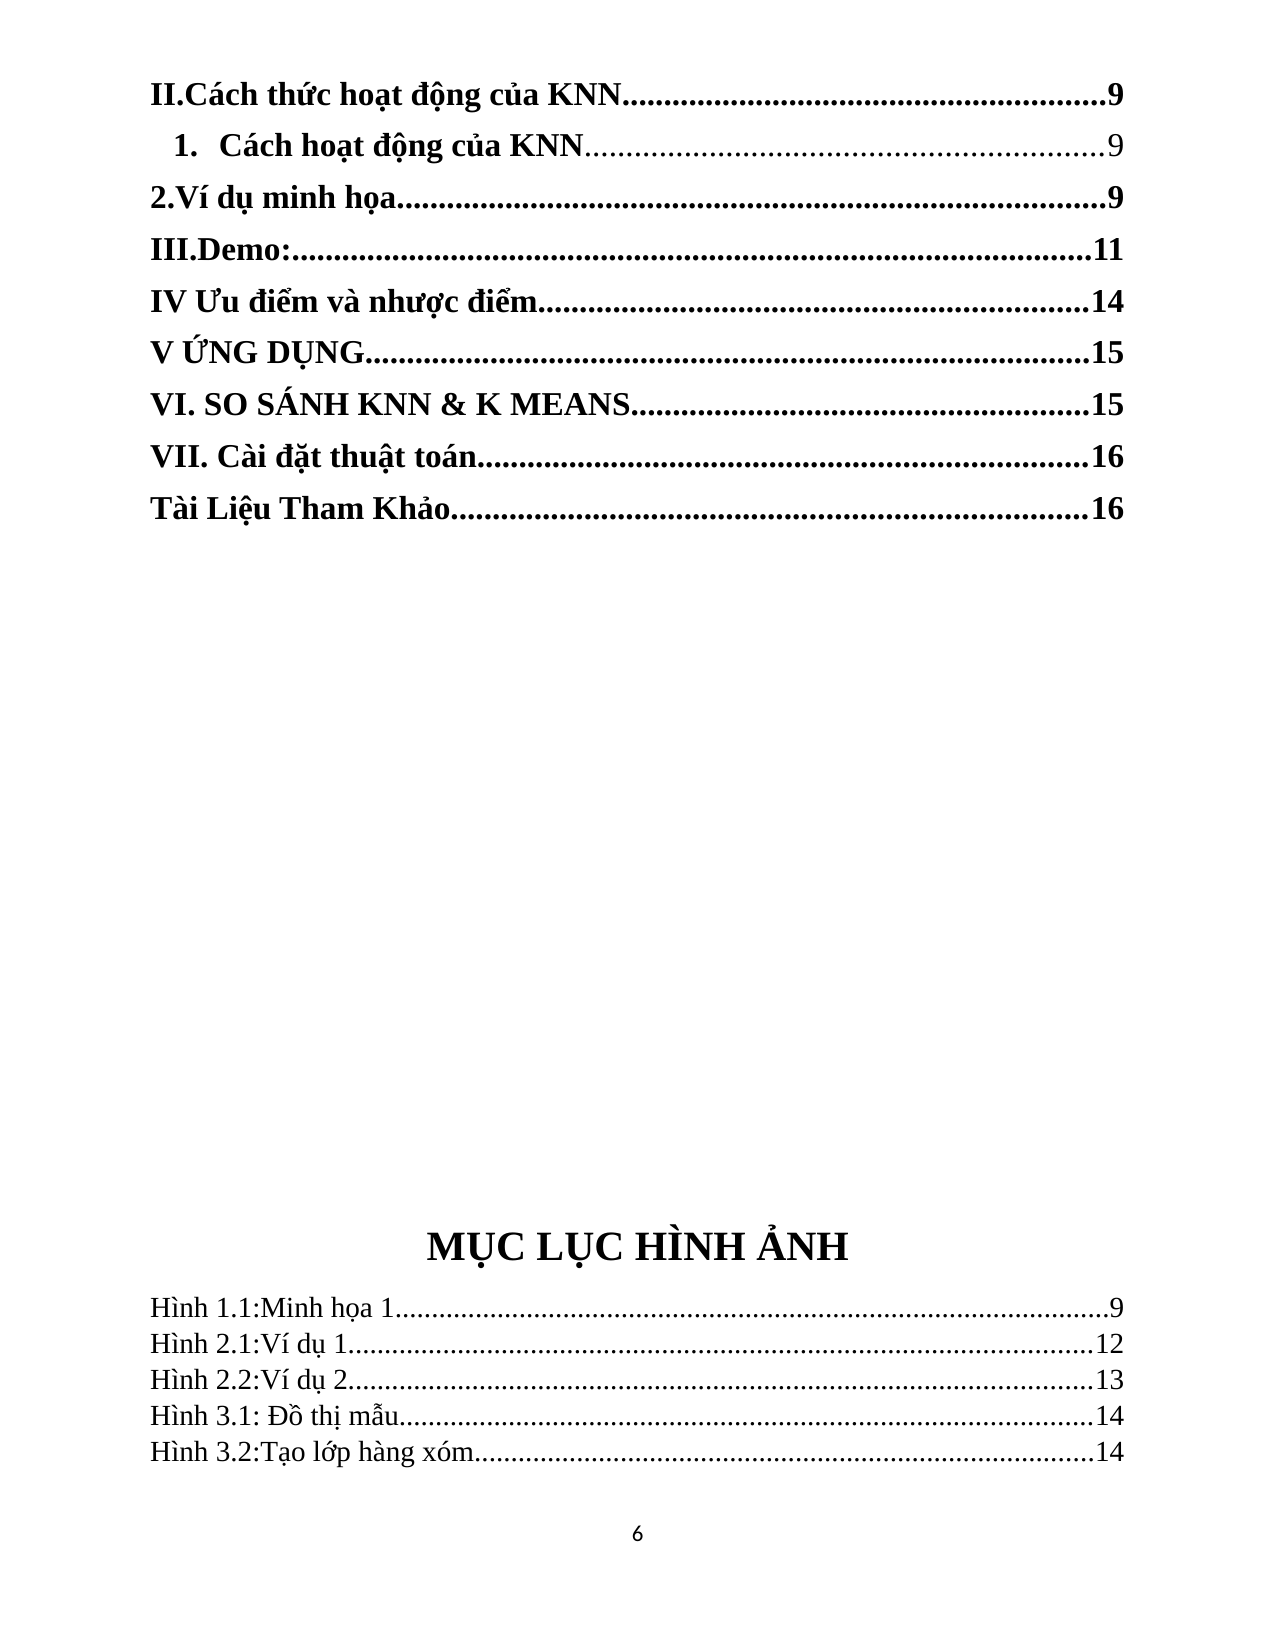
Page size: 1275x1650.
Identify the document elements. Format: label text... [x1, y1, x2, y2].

text Hình 2.1:Ví dụ 1 12 [150, 1326, 1125, 1359]
text Hình 3.2:Tạo lớp hàng xóm 14 [150, 1434, 1125, 1468]
text Hình 3.1: Đồ thị mẫu 14 [150, 1398, 1125, 1432]
text MỤC LỤC HÌNH ẢNH [150, 1221, 1125, 1269]
text Hình 1.1:Minh họa 1 9 [150, 1290, 1125, 1323]
text Hình 2.2:Ví dụ 2 13 [150, 1362, 1125, 1396]
